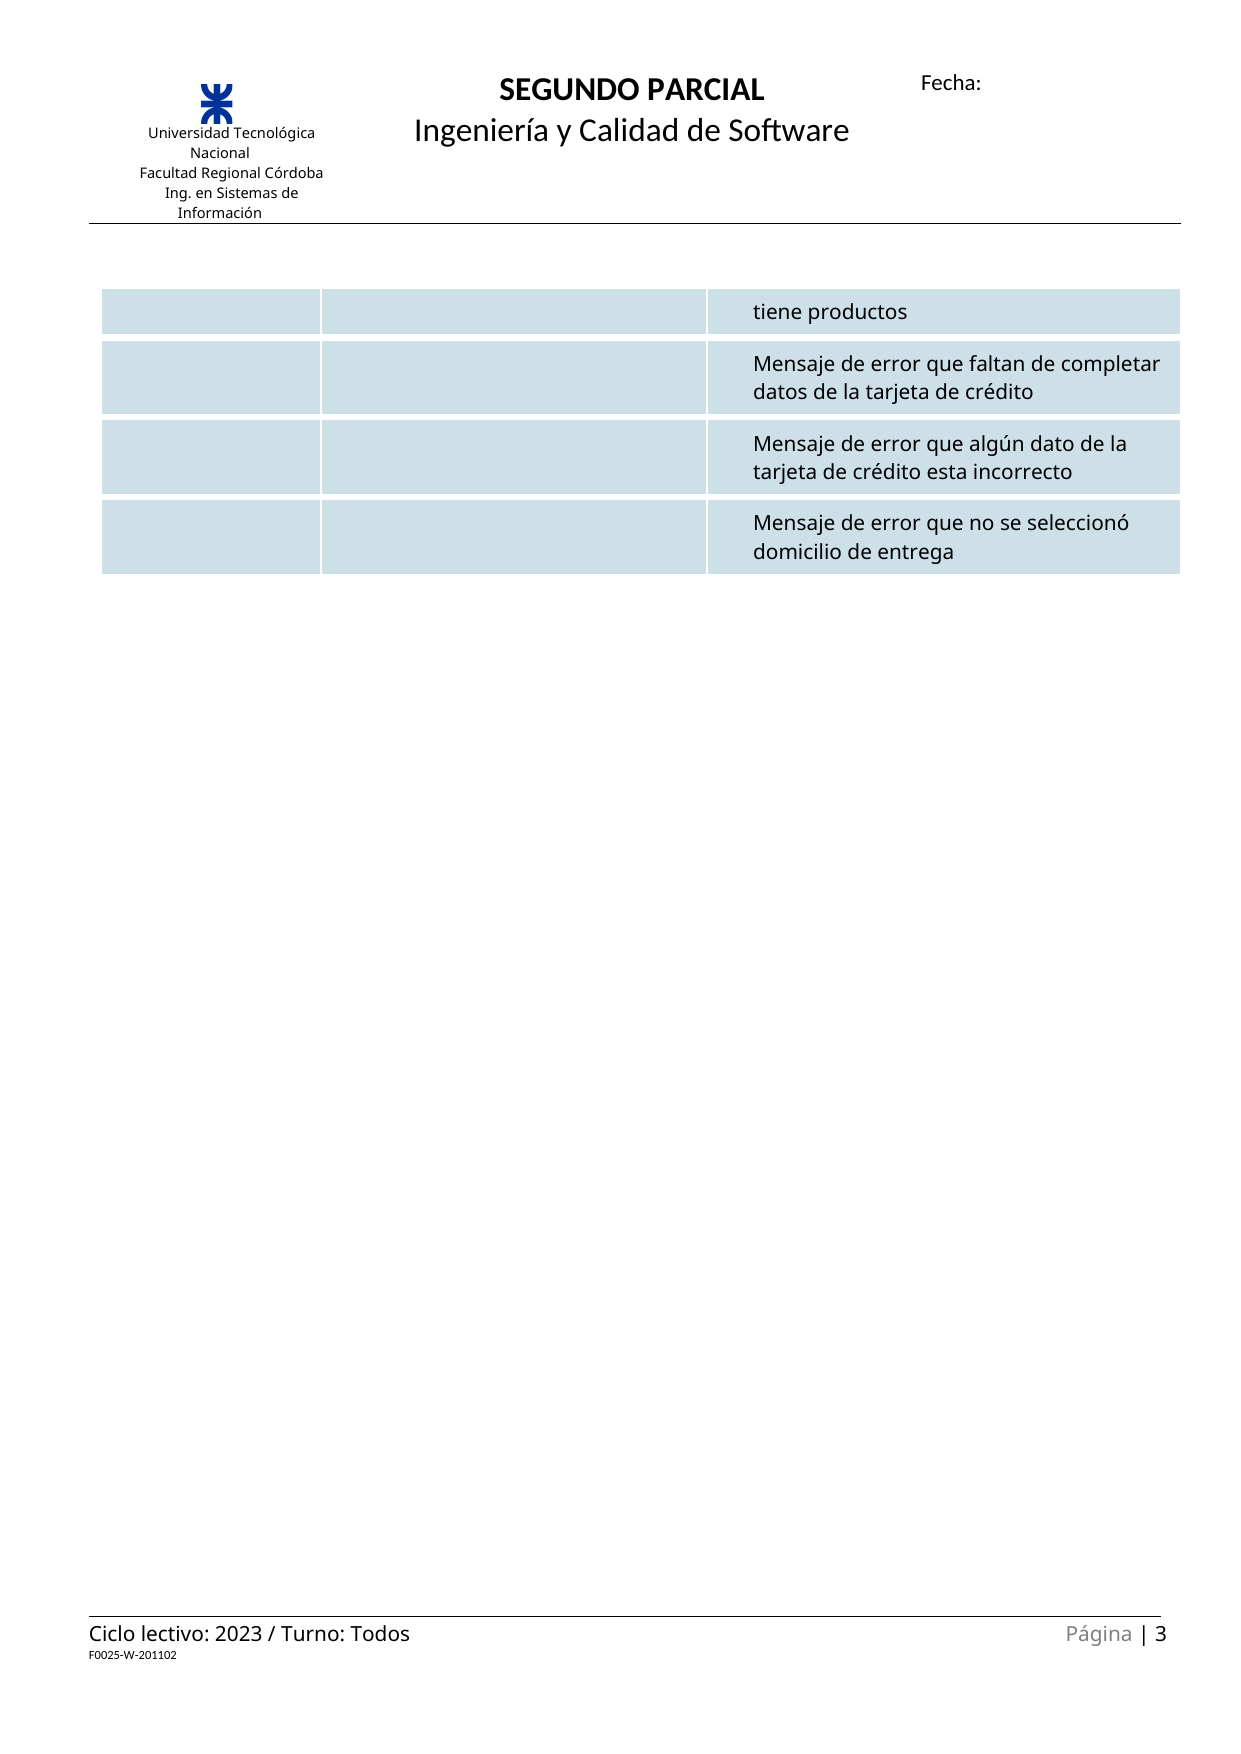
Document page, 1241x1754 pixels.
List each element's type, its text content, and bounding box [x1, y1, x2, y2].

table_cell [102, 289, 320, 334]
picture [201, 84, 233, 124]
table_cell [322, 500, 706, 574]
table_cell [322, 289, 706, 334]
table_cell [322, 420, 706, 494]
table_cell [708, 289, 1180, 334]
table_cell [102, 341, 320, 414]
table_cell [102, 420, 320, 494]
table_cell [102, 500, 320, 574]
table_cell Mensaje de error que no se seleccionó domicilio de entrega [708, 500, 1180, 574]
table_cell Mensaje de error que faltan de completar datos de la tarjeta de crédito [708, 341, 1180, 414]
table_cell [322, 341, 706, 414]
table_cell Mensaje de error que algún dato de la tarjeta de crédito esta incorrecto [708, 420, 1180, 494]
